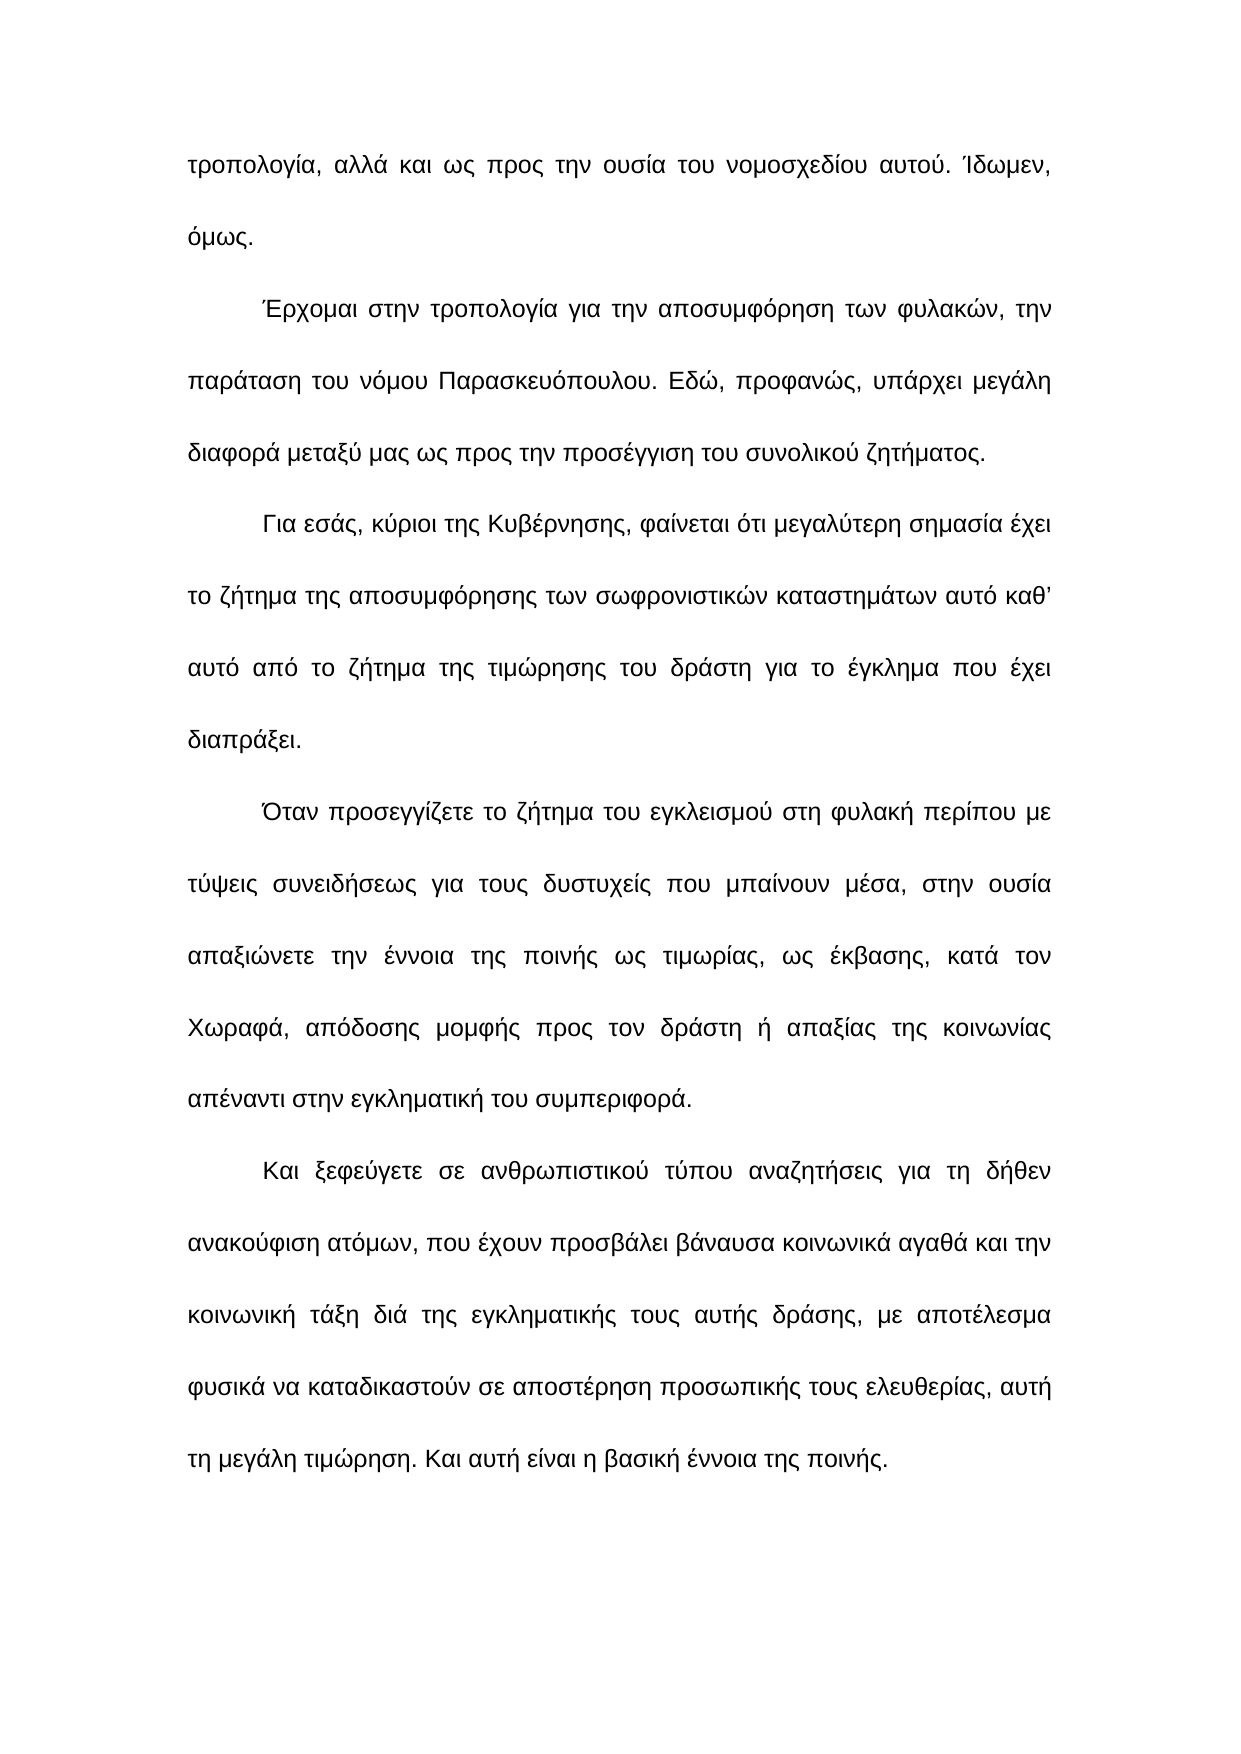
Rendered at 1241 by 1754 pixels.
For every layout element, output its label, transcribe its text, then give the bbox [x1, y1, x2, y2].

text Όταν προσεγγίζετε το ζήτημα του εγκλεισμού στη φυλακή περίπου με τύψεις συνειδήσεως για τους δυστυχείς που μπαίνουν μέσα, στην ουσία απαξιώνετε την έννοια της ποινής ως τιμωρίας, ως έκβασης, κατά τον Χωραφά, απόδοσης μομφής προς τον δράστη ή απαξίας της κοινωνίας απέναντι στην εγκληματική του συμπεριφορά. [187, 797, 1053, 1113]
text Έρχομαι στην τροπολογία για την αποσυμφόρηση των φυλακών, την παράταση του νόμου Παρασκευόπουλου. Εδώ, προφανώς, υπάρχει μεγάλη διαφορά μεταξύ μας ως προς την προσέγγιση του συνολικού ζητήματος. [187, 294, 1053, 466]
text Για εσάς, κύριοι της Κυβέρνησης, φαίνεται ότι μεγαλύτερη σημασία έχει το ζήτημα της αποσυμφόρησης των σωφρονιστικών καταστημάτων αυτό καθ’ αυτό από το ζήτημα της τιμώρησης του δράστη για το έγκλημα που έχει διαπράξει. [187, 509, 1053, 754]
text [187, 150, 1053, 251]
text Και ξεφεύγετε σε ανθρωπιστικού τύπου αναζητήσεις για τη δήθεν ανακούφιση ατόμων, που έχουν προσβάλει βάναυσα κοινωνικά αγαθά και την κοινωνική τάξη διά της εγκληματικής τους αυτής δράσης, με αποτέλεσμα φυσικά να καταδικαστούν σε αποστέρηση προσωπικής τους ελευθερίας, αυτή τη μεγάλη τιμώρηση. Και αυτή είναι η βασική έννοια της ποινής. [187, 1156, 1053, 1472]
